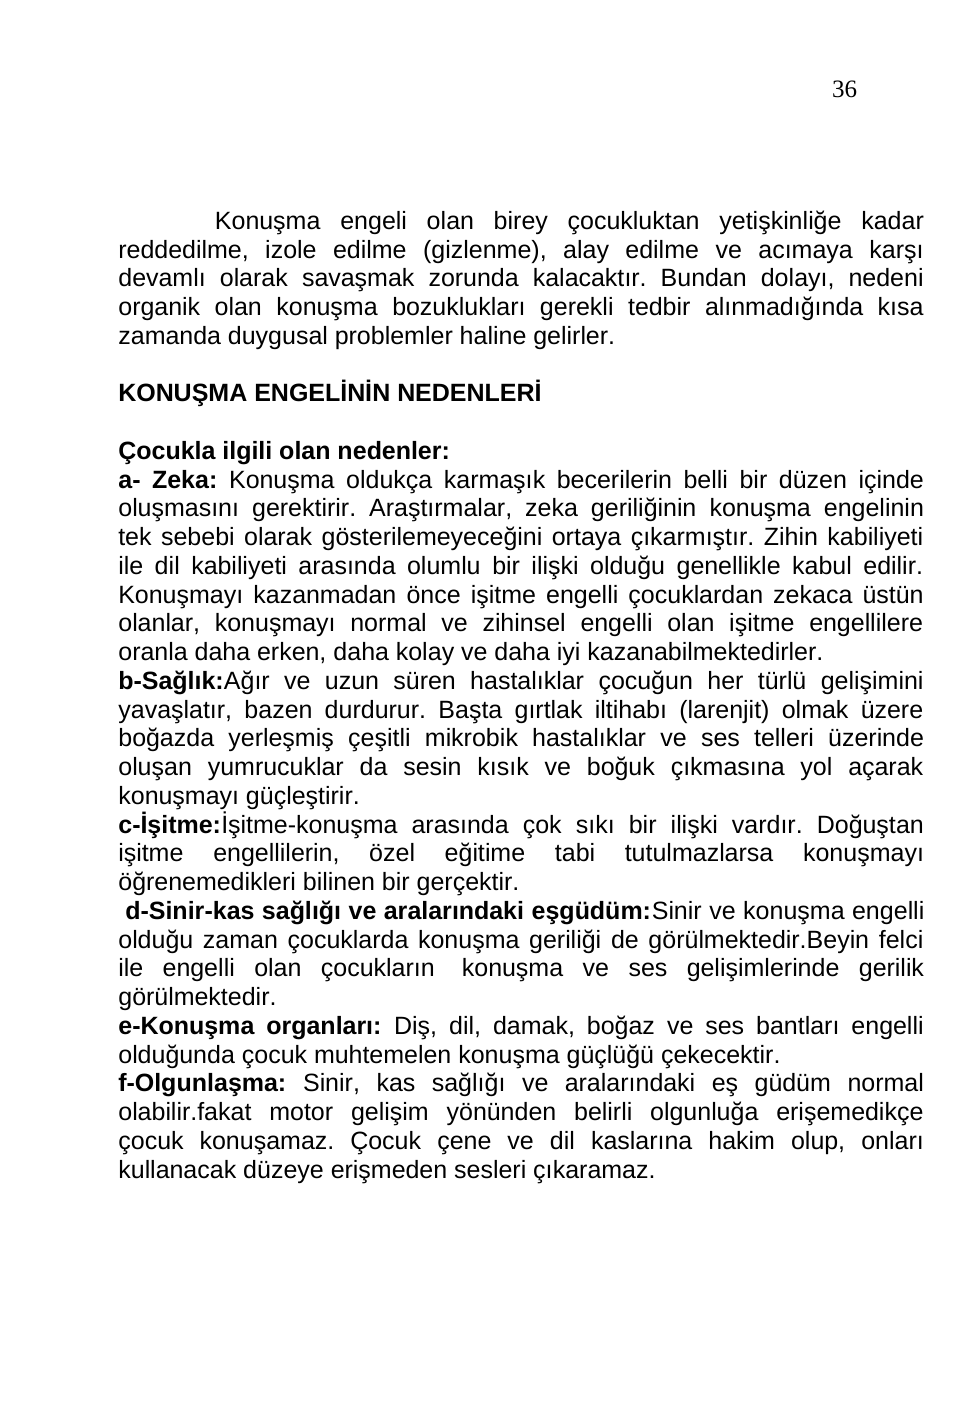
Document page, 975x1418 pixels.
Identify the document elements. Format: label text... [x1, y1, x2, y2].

text d-Sinir-kas sağlığı ve aralarındaki eşgüdüm:Sinir ve konuşma engelli olduğu zaman çocuklarda konuşma geriliği de görülmektedir.Beyin felci ile engelli olan çocukların konuşma ve ses gelişimlerinde gerilik görülmektedir. [118, 896, 925, 1011]
text e-Konuşma organları: Diş, dil, damak, boğaz ve ses bantları engelli olduğunda çocuk muhtemelen konuşma güçlüğü çekecektir. [118, 1011, 925, 1068]
text b-Sağlık:Ağır ve uzun süren hastalıklar çocuğun her türlü gelişimini yavaşlatır, bazen durdurur. Başta gırtlak iltihabı (larenjit) olmak üzere boğazda yerleşmiş çeşitli mikrobik hastalıklar ve ses telleri üzerinde oluşan yumrucuklar da sesin kısık ve boğuk çıkmasına yol açarak konuşmayı güçleştirir. [118, 666, 925, 810]
text Konuşma engeli olan birey çocukluktan yetişkinliğe kadar reddedilme, izole edilme (gizlenme), alay edilme ve acımaya karşı devamlı olarak savaşmak zorunda kalacaktır. Bundan dolayı, nedeni organik olan konuşma bozuklukları gerekli tedbir alınmadığında kısa zamanda duygusal problemler haline gelirler. [118, 206, 925, 350]
text KONUŞMA ENGELİNİN NEDENLERİ [118, 378, 925, 407]
text Çocukla ilgili olan nedenler: [118, 436, 925, 465]
text c-İşitme:İşitme-konuşma arasında çok sıkı bir ilişki vardır. Doğuştan işitme engellilerin, özel eğitime tabi tutulmazlarsa konuşmayı öğrenemedikleri bilinen bir gerçektir. [118, 810, 925, 896]
text f-Olgunlaşma: Sinir, kas sağlığı ve aralarındaki eş güdüm normal olabilir.fakat motor gelişim yönünden belirli olgunluğa erişemedikçe çocuk konuşamaz. Çocuk çene ve dil kaslarına hakim olup, onları kullanacak düzeye erişmeden sesleri çıkaramaz. [118, 1068, 925, 1183]
text a- Zeka: Konuşma oldukça karmaşık becerilerin belli bir düzen içinde oluşmasını gerektirir. Araştırmalar, zeka geriliğinin konuşma engelinin tek sebebi olarak gösterilemeyeceğini ortaya çıkarmıştır. Zihin kabiliyeti ile dil kabiliyeti arasında olumlu bir ilişki olduğu genellikle kabul edilir. Konuşmayı kazanmadan önce işitme engelli çocuklardan zekaca üstün olanlar, konuşmayı normal ve zihinsel engelli olan işitme engellilere oranla daha erken, daha kolay ve daha iyi kazanabilmektedirler. [118, 465, 925, 666]
